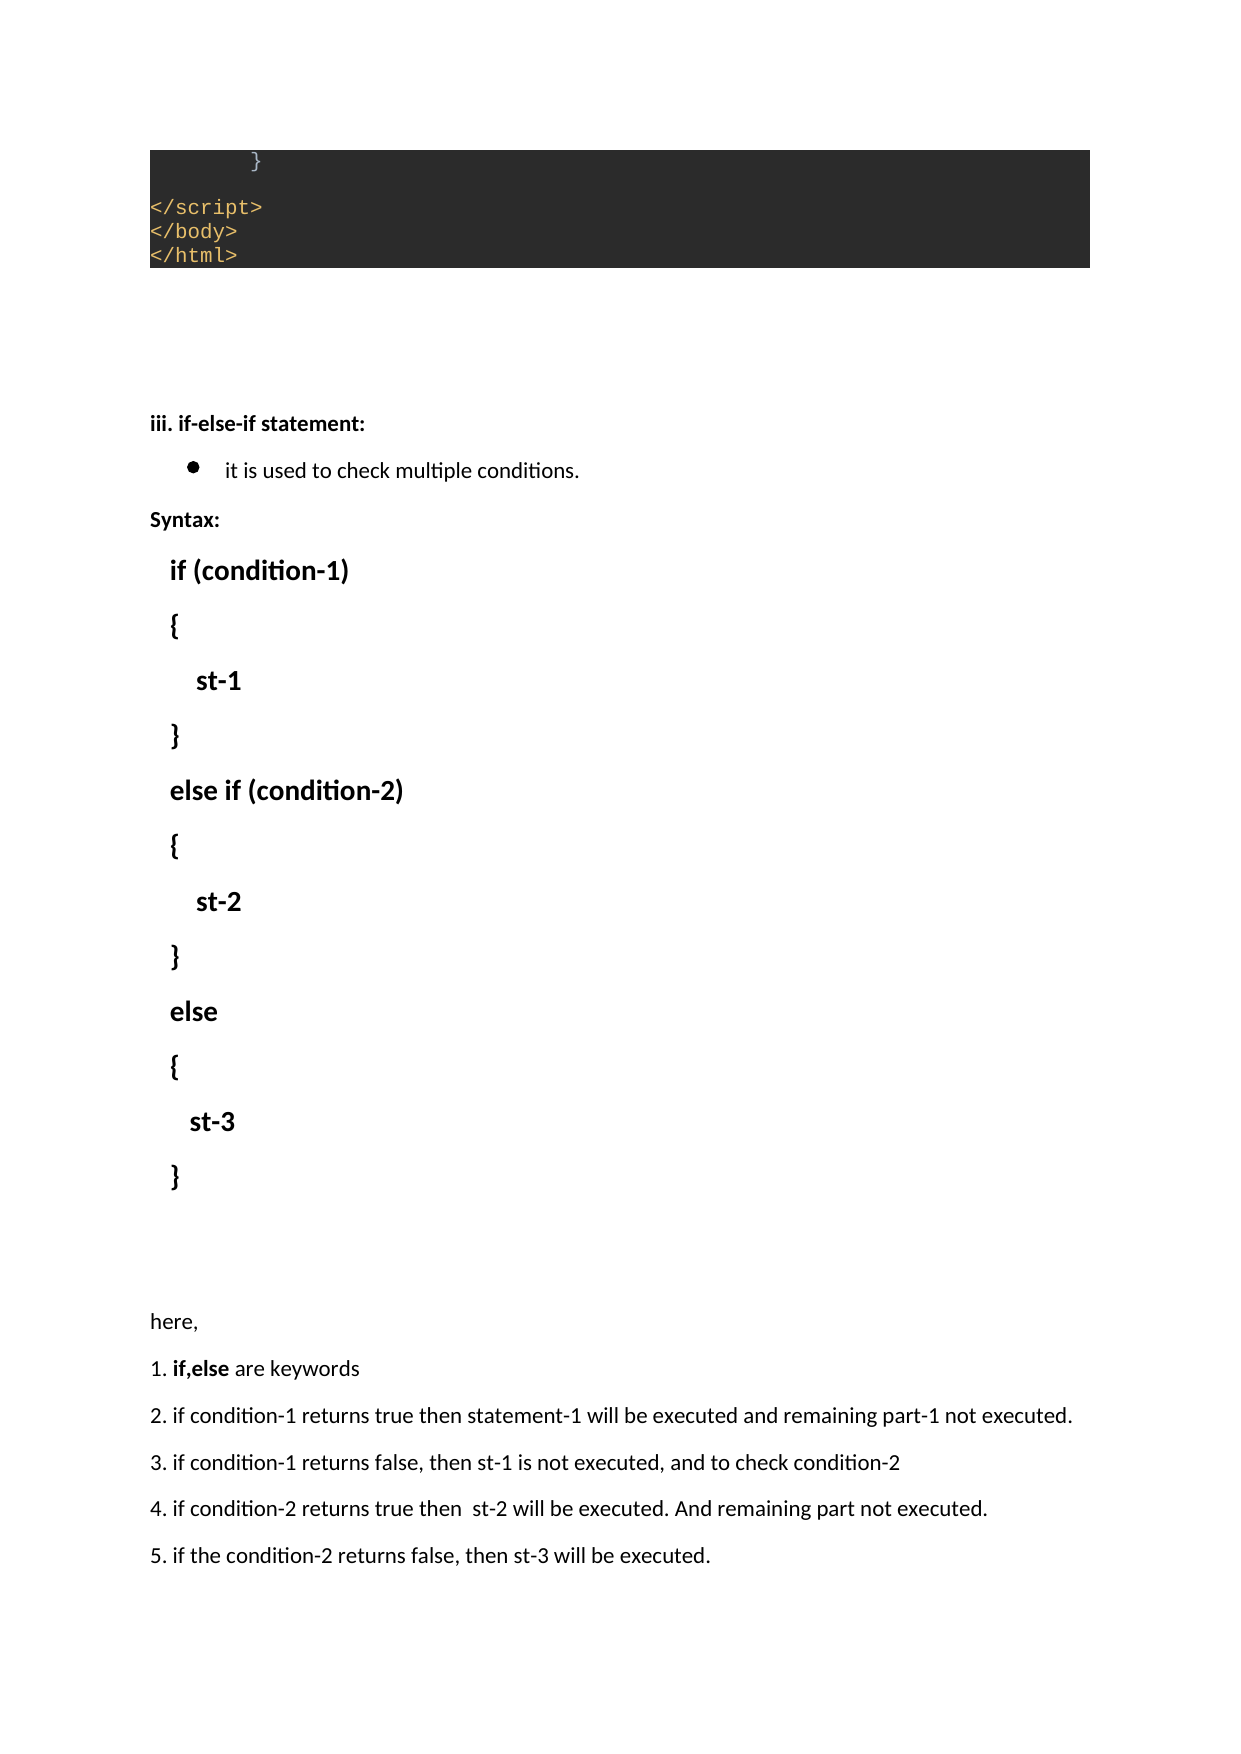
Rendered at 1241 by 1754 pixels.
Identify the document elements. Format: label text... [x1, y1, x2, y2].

text { [150, 827, 1090, 863]
text 3. if condition-1 returns false, then st-1 is not executed, and to check condition-2 [150, 1448, 1090, 1476]
text { [150, 1048, 1090, 1083]
text } [150, 1158, 1090, 1194]
text if (condition-1) [150, 552, 1090, 588]
text st-1 [150, 662, 1090, 698]
text else if (condition-2) [150, 772, 1090, 808]
text else [150, 993, 1090, 1028]
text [150, 150, 1090, 268]
text st-2 [150, 883, 1090, 918]
text st-3 [150, 1103, 1090, 1139]
list it is used to check multiple conditions. [187, 456, 1090, 486]
text Syntax: [150, 505, 1090, 533]
text here, [150, 1307, 1090, 1335]
text 5. if the condition-2 returns false, then st-3 will be executed. [150, 1541, 1090, 1569]
text { [150, 607, 1090, 643]
text 1. if,else are keywords [150, 1354, 1090, 1382]
text 4. if condition-2 returns true then st-2 will be executed. And remaining part not executed. [150, 1494, 1090, 1522]
text } [150, 717, 1090, 753]
text iii. if-else-if statement: [150, 409, 1090, 437]
text } [150, 938, 1090, 973]
text 2. if condition-1 returns true then statement-1 will be executed and remaining part-1 not executed. [150, 1401, 1090, 1429]
